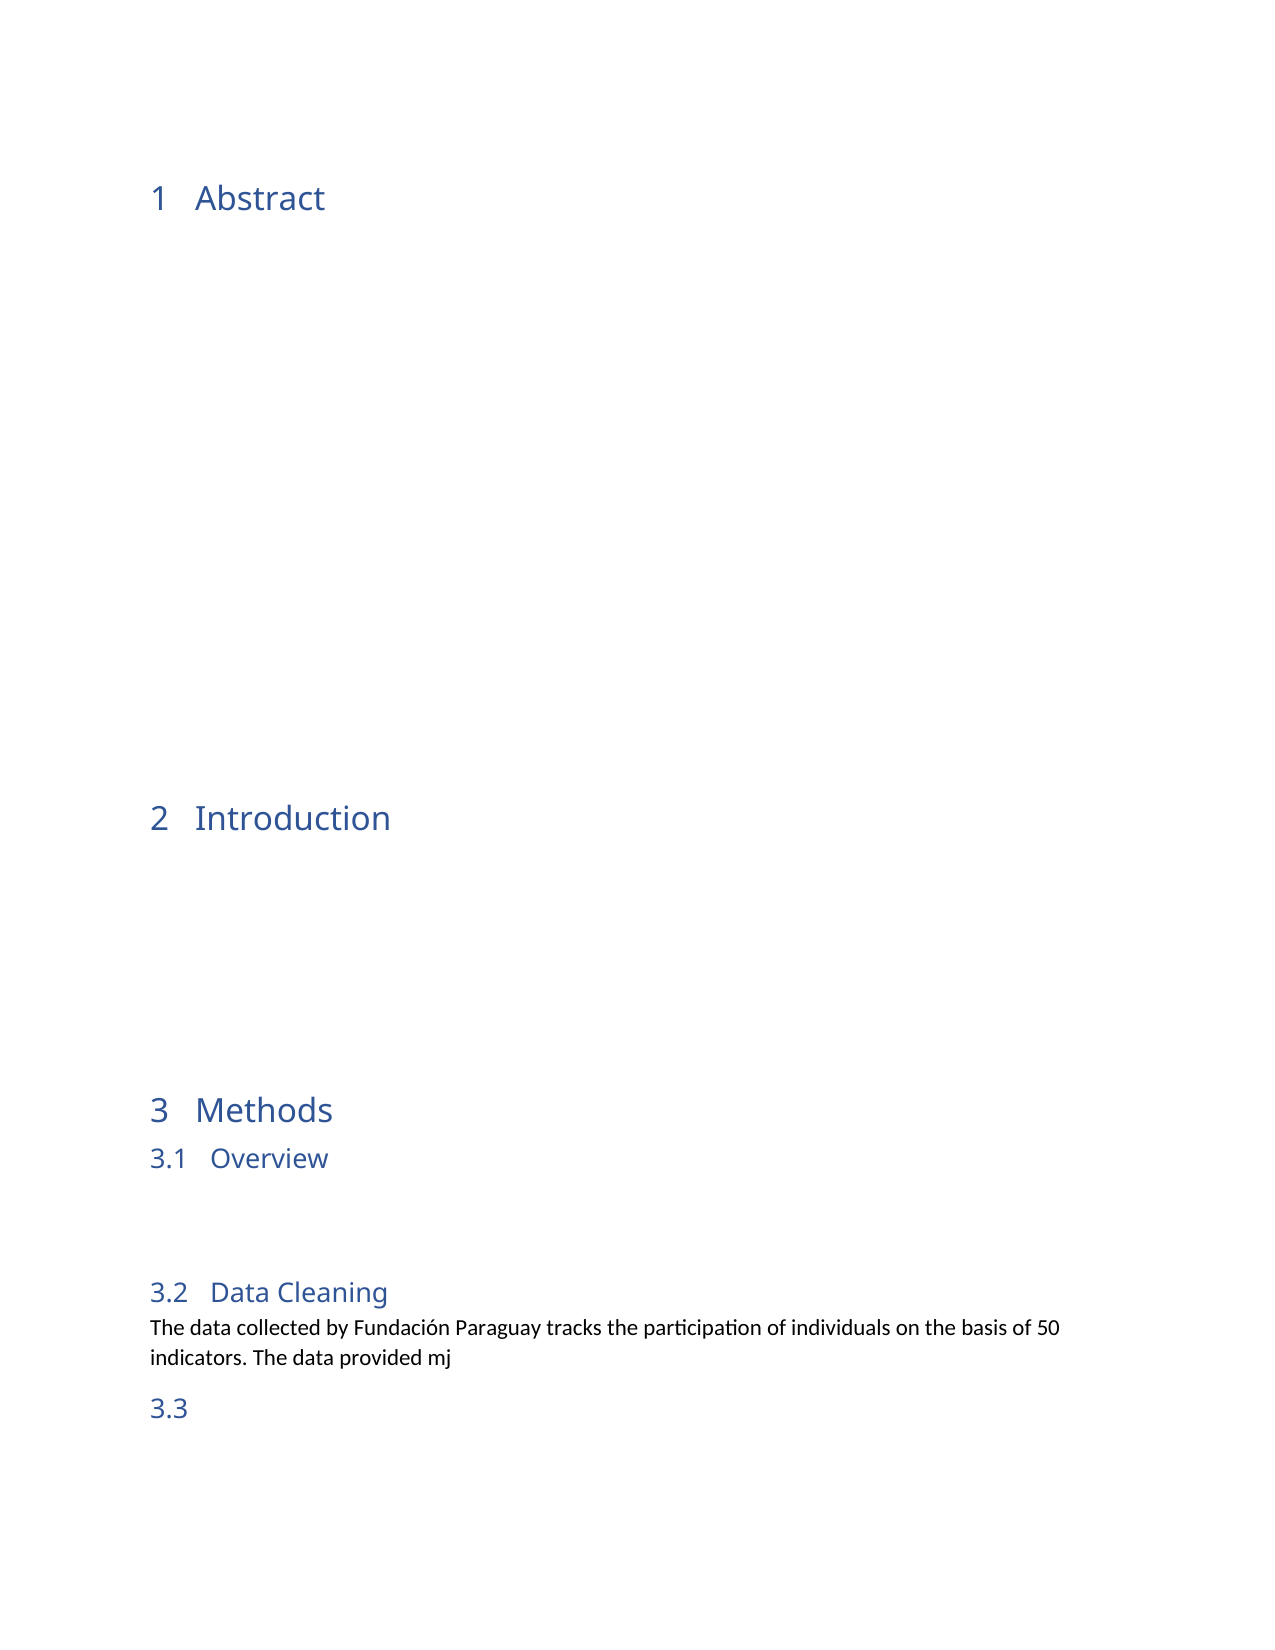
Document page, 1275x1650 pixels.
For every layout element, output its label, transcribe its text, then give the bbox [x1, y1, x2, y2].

subtitle Abstract [150, 175, 1125, 220]
subtitle Overview [150, 1139, 1125, 1176]
subtitle Introduction [150, 795, 1125, 840]
subtitle Data Cleaning [150, 1273, 1125, 1310]
text The data collected by Fundación Paraguay tracks the participation of individuals on the basis of 50 indicators. The data provided mj [150, 1313, 1125, 1371]
subtitle Methods [150, 1086, 1125, 1132]
